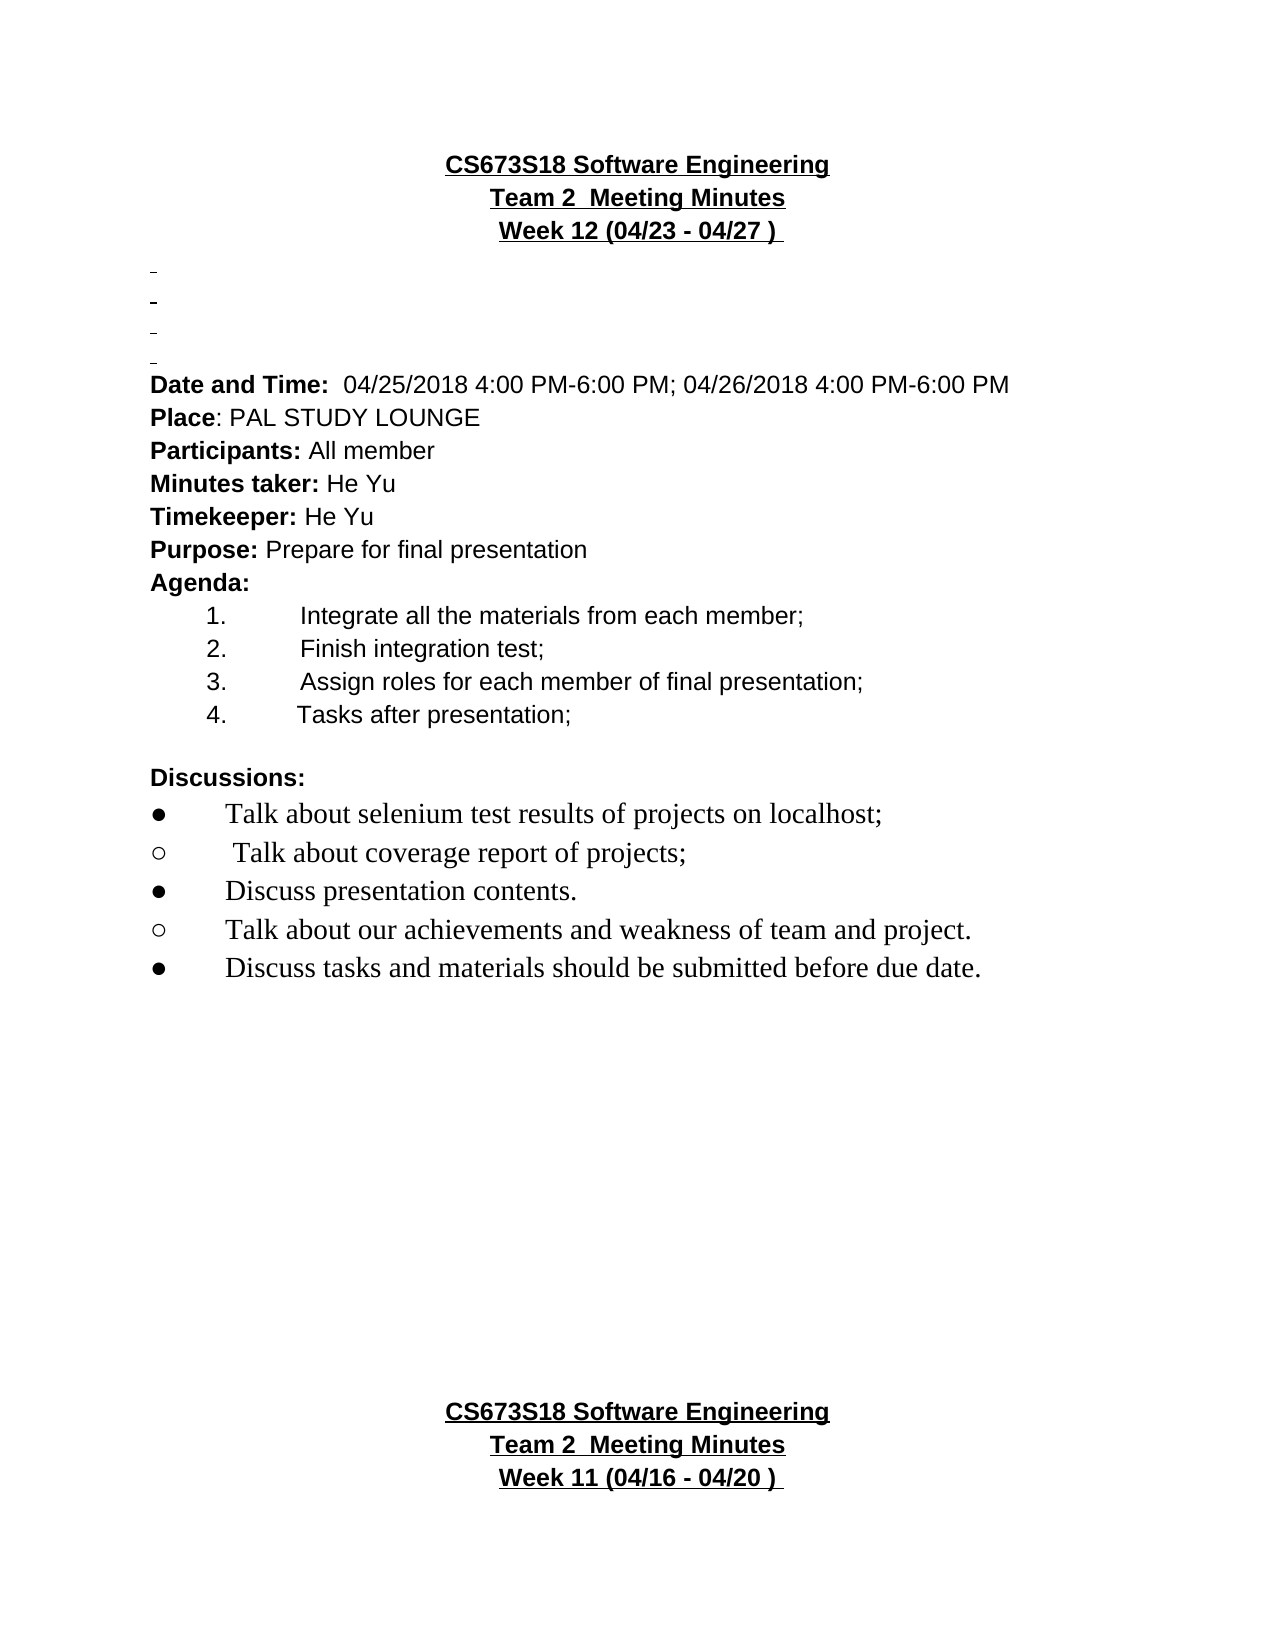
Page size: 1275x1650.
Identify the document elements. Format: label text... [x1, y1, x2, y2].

text 4. Tasks after presentation; [206, 700, 1125, 729]
text Team 2 Meeting Minutes [150, 1429, 1125, 1458]
text Discussions: [150, 763, 1125, 792]
text 1. Integrate all the materials from each member; [150, 601, 1125, 630]
text ● Discuss presentation contents. [150, 873, 1125, 907]
text Agenda: [150, 568, 1125, 597]
text ○ Talk about our achievements and weakness of team and project. [150, 912, 1125, 946]
text 2. Finish integration test; [206, 634, 1125, 663]
text Place: PAL STUDY LOUNGE [150, 403, 1125, 432]
text Week 12 (04/23 - 04/27 ) [150, 216, 1125, 245]
text Week 11 (04/16 - 04/20 ) [150, 1463, 1125, 1491]
text CS673S18 Software Engineering [150, 150, 1125, 179]
text Participants: All member [150, 436, 1125, 465]
text ○ Talk about coverage report of projects; [150, 835, 1125, 868]
text CS673S18 Software Engineering [150, 1397, 1125, 1425]
text ● Talk about selenium test results of projects on localhost; [150, 796, 1125, 830]
text Minutes taker: He Yu [150, 469, 1125, 498]
text Timekeeper: He Yu [150, 502, 1125, 531]
text Team 2 Meeting Minutes [150, 183, 1125, 212]
text 3. Assign roles for each member of final presentation; [206, 667, 1125, 696]
text Purpose: Prepare for final presentation [150, 535, 1125, 564]
text Date and Time: 04/25/2018 4:00 PM-6:00 PM; 04/26/2018 4:00 PM-6:00 PM [150, 370, 1125, 399]
text ● Discuss tasks and materials should be submitted before due date. [150, 951, 1125, 984]
